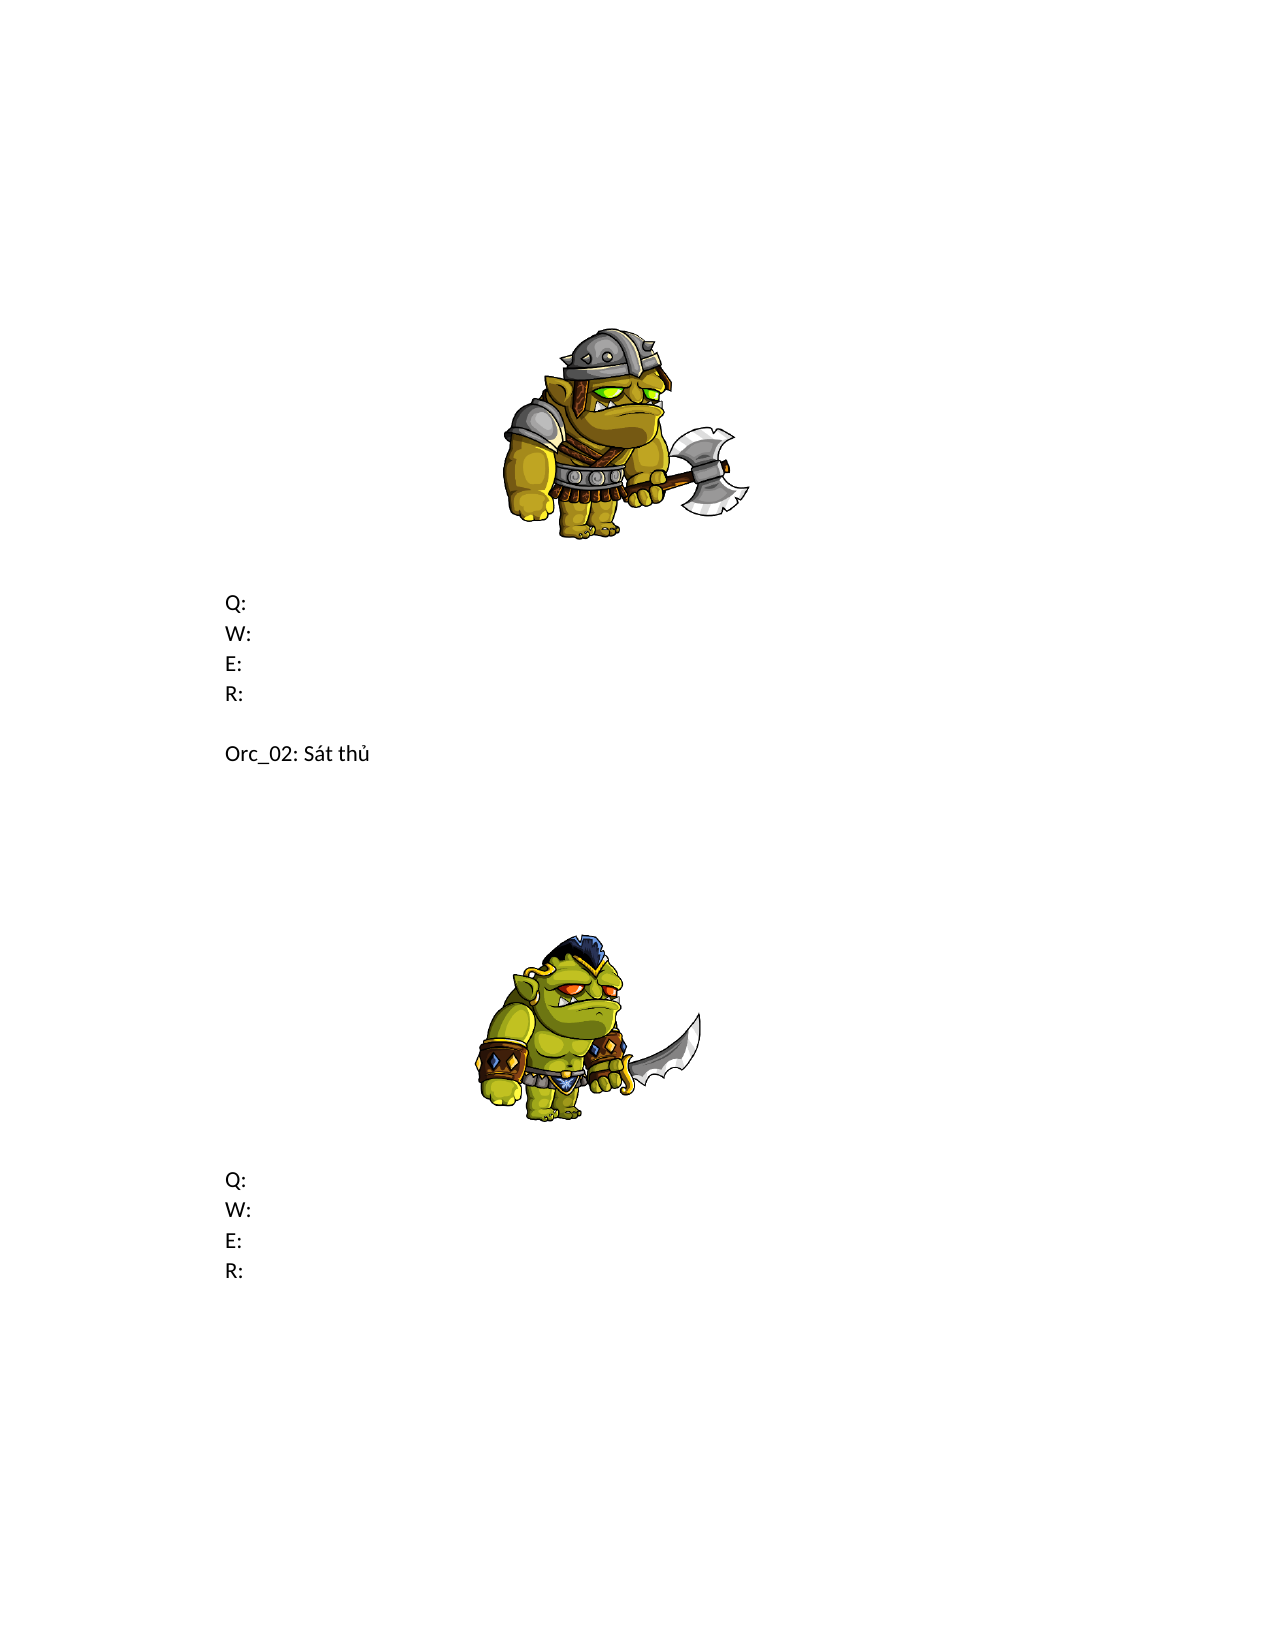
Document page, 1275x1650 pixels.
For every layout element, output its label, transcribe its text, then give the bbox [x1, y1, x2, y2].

picture [225, 150, 958, 587]
picture [225, 769, 886, 1164]
list E: [225, 649, 1125, 677]
list W: [225, 619, 1125, 647]
list E: [225, 1226, 1125, 1254]
list W: [225, 1196, 1125, 1224]
list Orc_02: Sát thủ [225, 739, 1125, 768]
list R: [225, 1256, 1125, 1284]
list R: [225, 679, 1125, 707]
list Q: [225, 588, 1125, 617]
list Q: [225, 1165, 1125, 1193]
